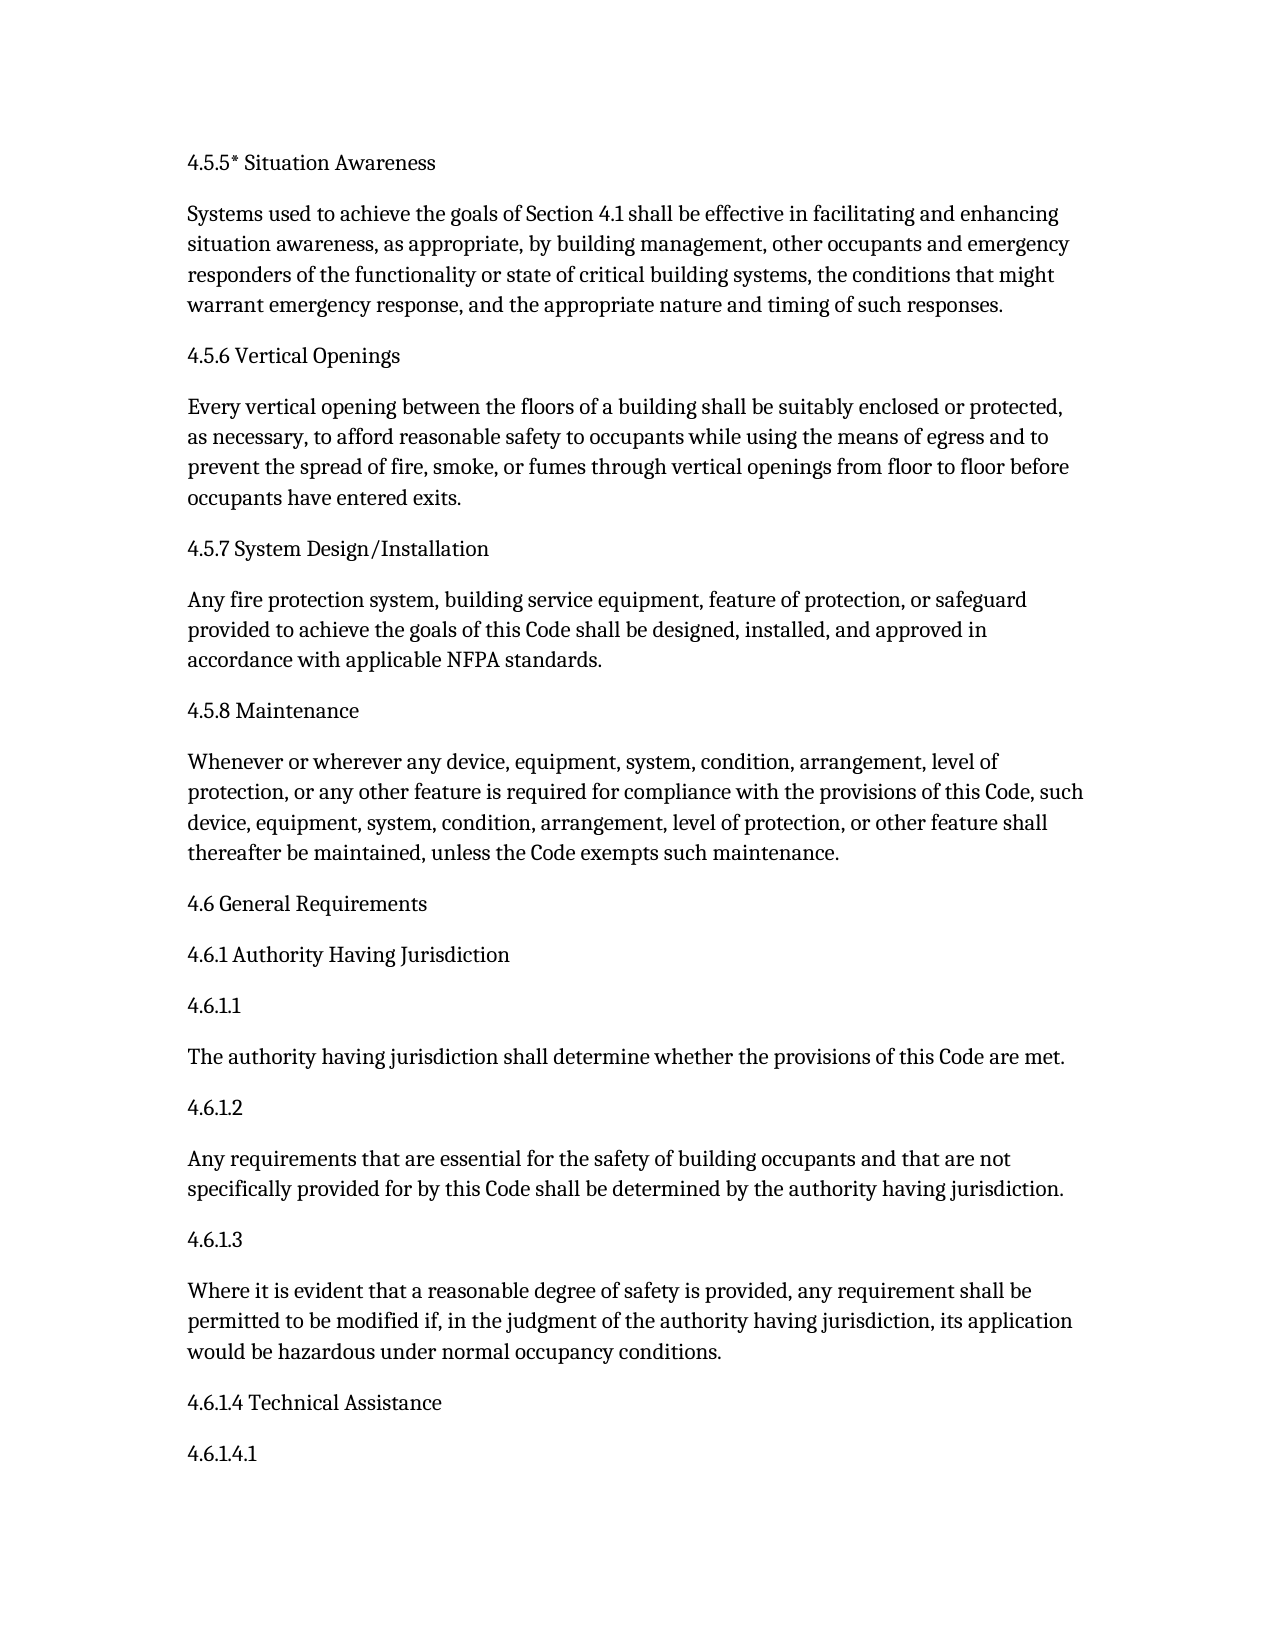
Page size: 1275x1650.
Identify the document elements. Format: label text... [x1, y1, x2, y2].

text 4.6 General Requirements [187, 891, 1087, 917]
text 4.6.1.1 [187, 993, 1087, 1019]
text 4.5.5* Situation Awareness [187, 150, 1087, 176]
text 4.5.6 Vertical Openings [187, 343, 1087, 369]
text 4.6.1.4.1 [187, 1441, 1087, 1467]
text 4.5.8 Maintenance [187, 698, 1087, 724]
text 4.6.1.4 Technical Assistance [187, 1389, 1087, 1416]
text 4.6.1.2 [187, 1095, 1087, 1121]
text 4.6.1.3 [187, 1227, 1087, 1253]
text Systems used to achieve the goals of Section 4.1 shall be effective in facilitating and enhancing situation awareness, as appropriate, by building management, other occupants and emergency responders of the functionality or state of critical building systems, the conditions that might warrant emergency response, and the appropriate nature and timing of such responses. [187, 201, 1087, 318]
text Every vertical opening between the floors of a building shall be suitably enclosed or protected, as necessary, to afford reasonable safety to occupants while using the means of egress and to prevent the spread of fire, smoke, or fumes through vertical openings from floor to floor before occupants have entered exits. [187, 394, 1087, 511]
text Any fire protection system, building service equipment, feature of protection, or safeguard provided to achieve the goals of this Code shall be designed, installed, and approved in accordance with applicable NFPA standards. [187, 586, 1087, 673]
text Whenever or wherever any device, equipment, system, condition, arrangement, level of protection, or any other feature is required for compliance with the provisions of this Code, such device, equipment, system, condition, arrangement, level of protection, or other feature shall thereafter be maintained, unless the Code exempts such maintenance. [187, 749, 1087, 866]
text Where it is evident that a reasonable degree of safety is provided, any requirement shall be permitted to be modified if, in the judgment of the authority having jurisdiction, its application would be hazardous under normal occupancy conditions. [187, 1278, 1087, 1365]
text 4.5.7 System Design/Installation [187, 535, 1087, 562]
text The authority having jurisdiction shall determine whether the provisions of this Code are met. [187, 1044, 1087, 1070]
text Any requirements that are essential for the safety of building occupants and that are not specifically provided for by this Code shall be determined by the authority having jurisdiction. [187, 1146, 1087, 1202]
text 4.6.1 Authority Having Jurisdiction [187, 942, 1087, 968]
